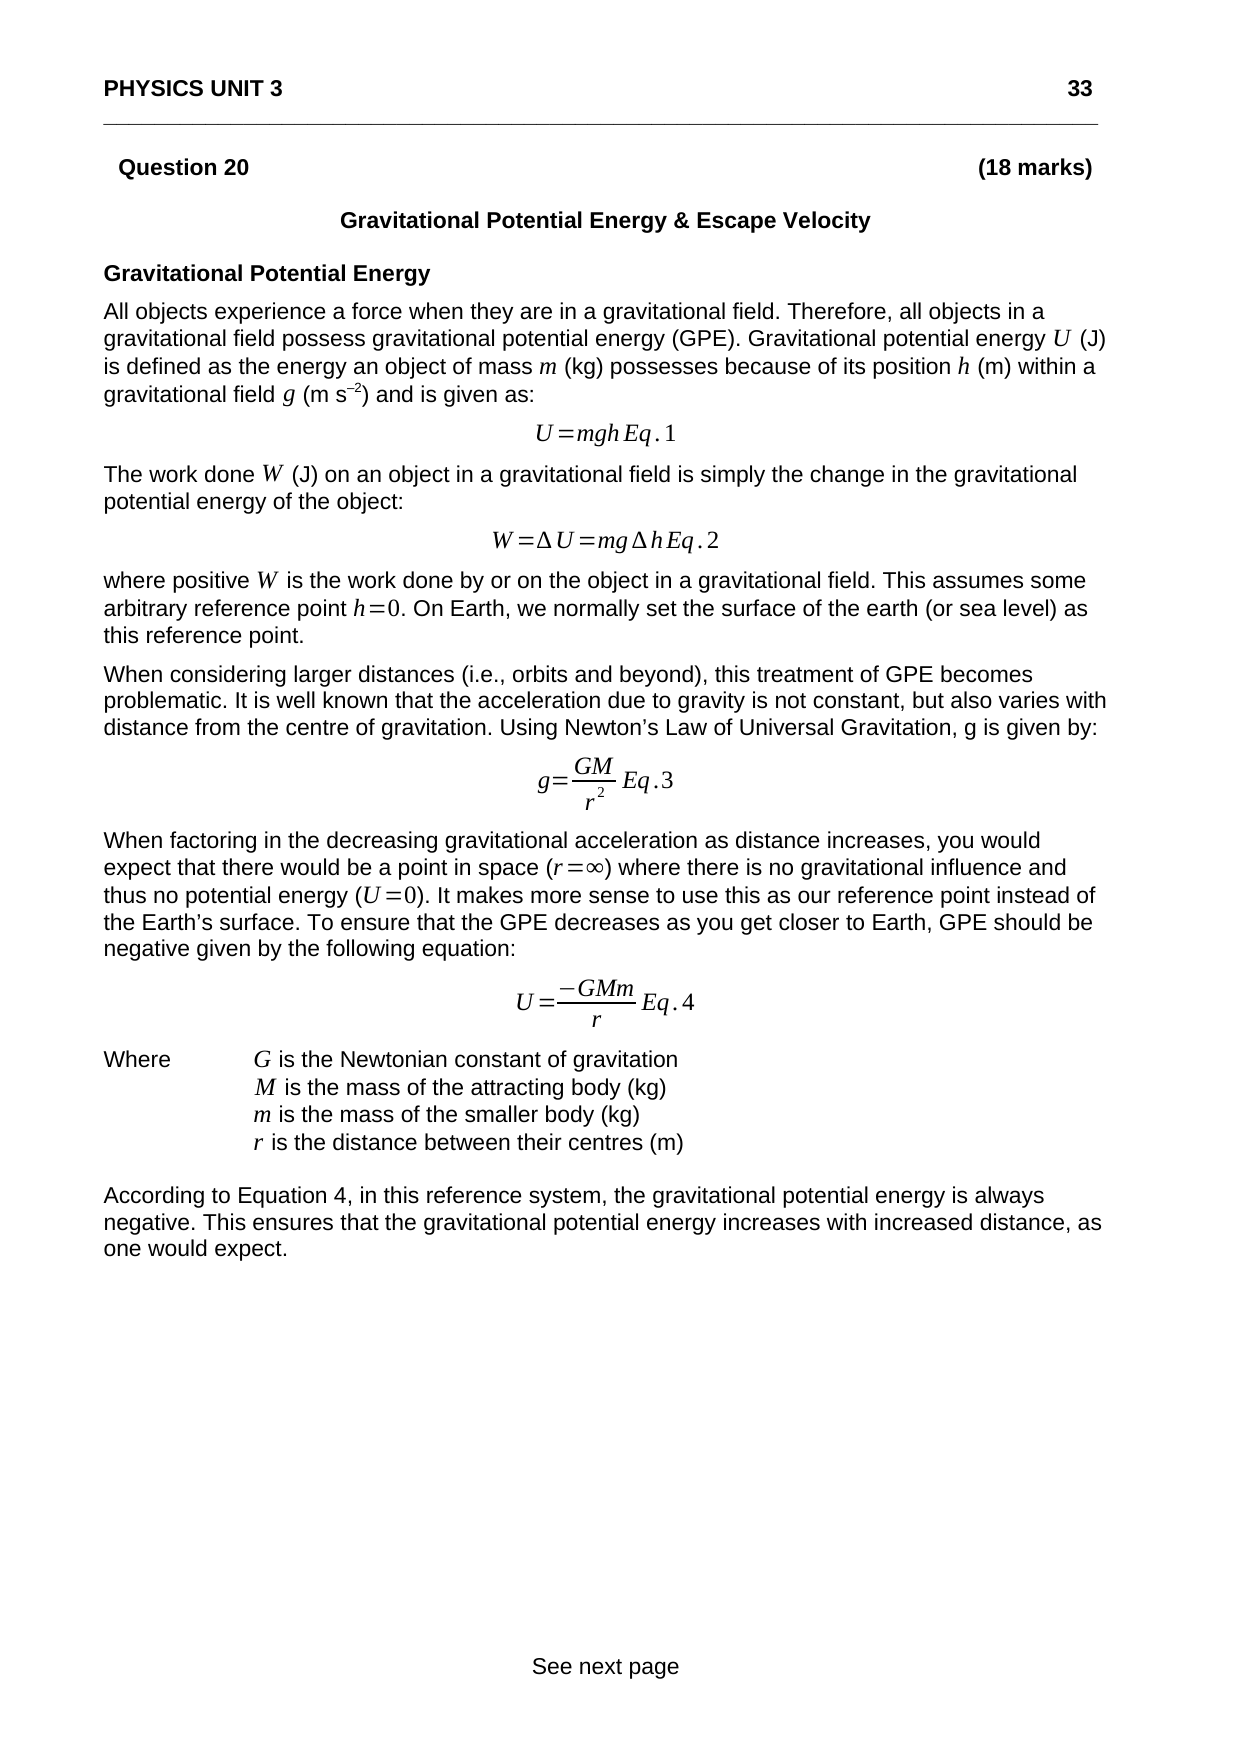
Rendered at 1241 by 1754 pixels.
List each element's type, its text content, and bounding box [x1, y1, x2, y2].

text All objects experience a force when they are in a gravitational field. Therefore, all objects in a gravitational field possess gravitational potential energy (GPE). Gravitational potential energy (J) is defined as the energy an object of mass (kg) possesses because of its position (m) within a gravitational field (m s–2) and is given as: [103, 298, 1107, 407]
text When considering larger distances (i.e., orbits and beyond), this treatment of GPE becomes problematic. It is well known that the acceleration due to gravity is not constant, but also varies with distance from the centre of gravitation. Using Newton’s Law of Universal Gravitation, g is given by: [103, 661, 1107, 740]
text According to Equation 4, in this reference system, the gravitational potential energy is always negative. This ensures that the gravitational potential energy increases with increased distance, as one would expect. [103, 1182, 1107, 1261]
text The work done (J) on an object in a gravitational field is simply the change in the gravitational potential energy of the object: [103, 460, 1107, 514]
text is the mass of the attracting body (kg) [178, 1073, 1107, 1101]
text When factoring in the decreasing gravitational acceleration as distance increases, you would expect that there would be a point in space () where there is no gravitational influence and thus no potential energy (). It makes more sense to use this as our reference point instead of the Earth’s surface. To ensure that the GPE decreases as you get closer to Earth, GPE should be negative given by the following equation: [103, 827, 1107, 962]
text Gravitational Potential Energy [103, 259, 1107, 286]
text Question 20 (18 marks) [103, 154, 1107, 180]
text is the distance between their centres (m) [178, 1128, 1107, 1156]
text Gravitational Potential Energy & Escape Velocity [103, 207, 1107, 233]
text where positive is the work done by or on the object in a gravitational field. This assumes some arbitrary reference point . On Earth, we normally set the surface of the earth (or sea level) as this reference point. [103, 567, 1107, 648]
text is the mass of the smaller body (kg) [178, 1101, 1107, 1128]
text Where is the Newtonian constant of gravitation [103, 1046, 1107, 1073]
